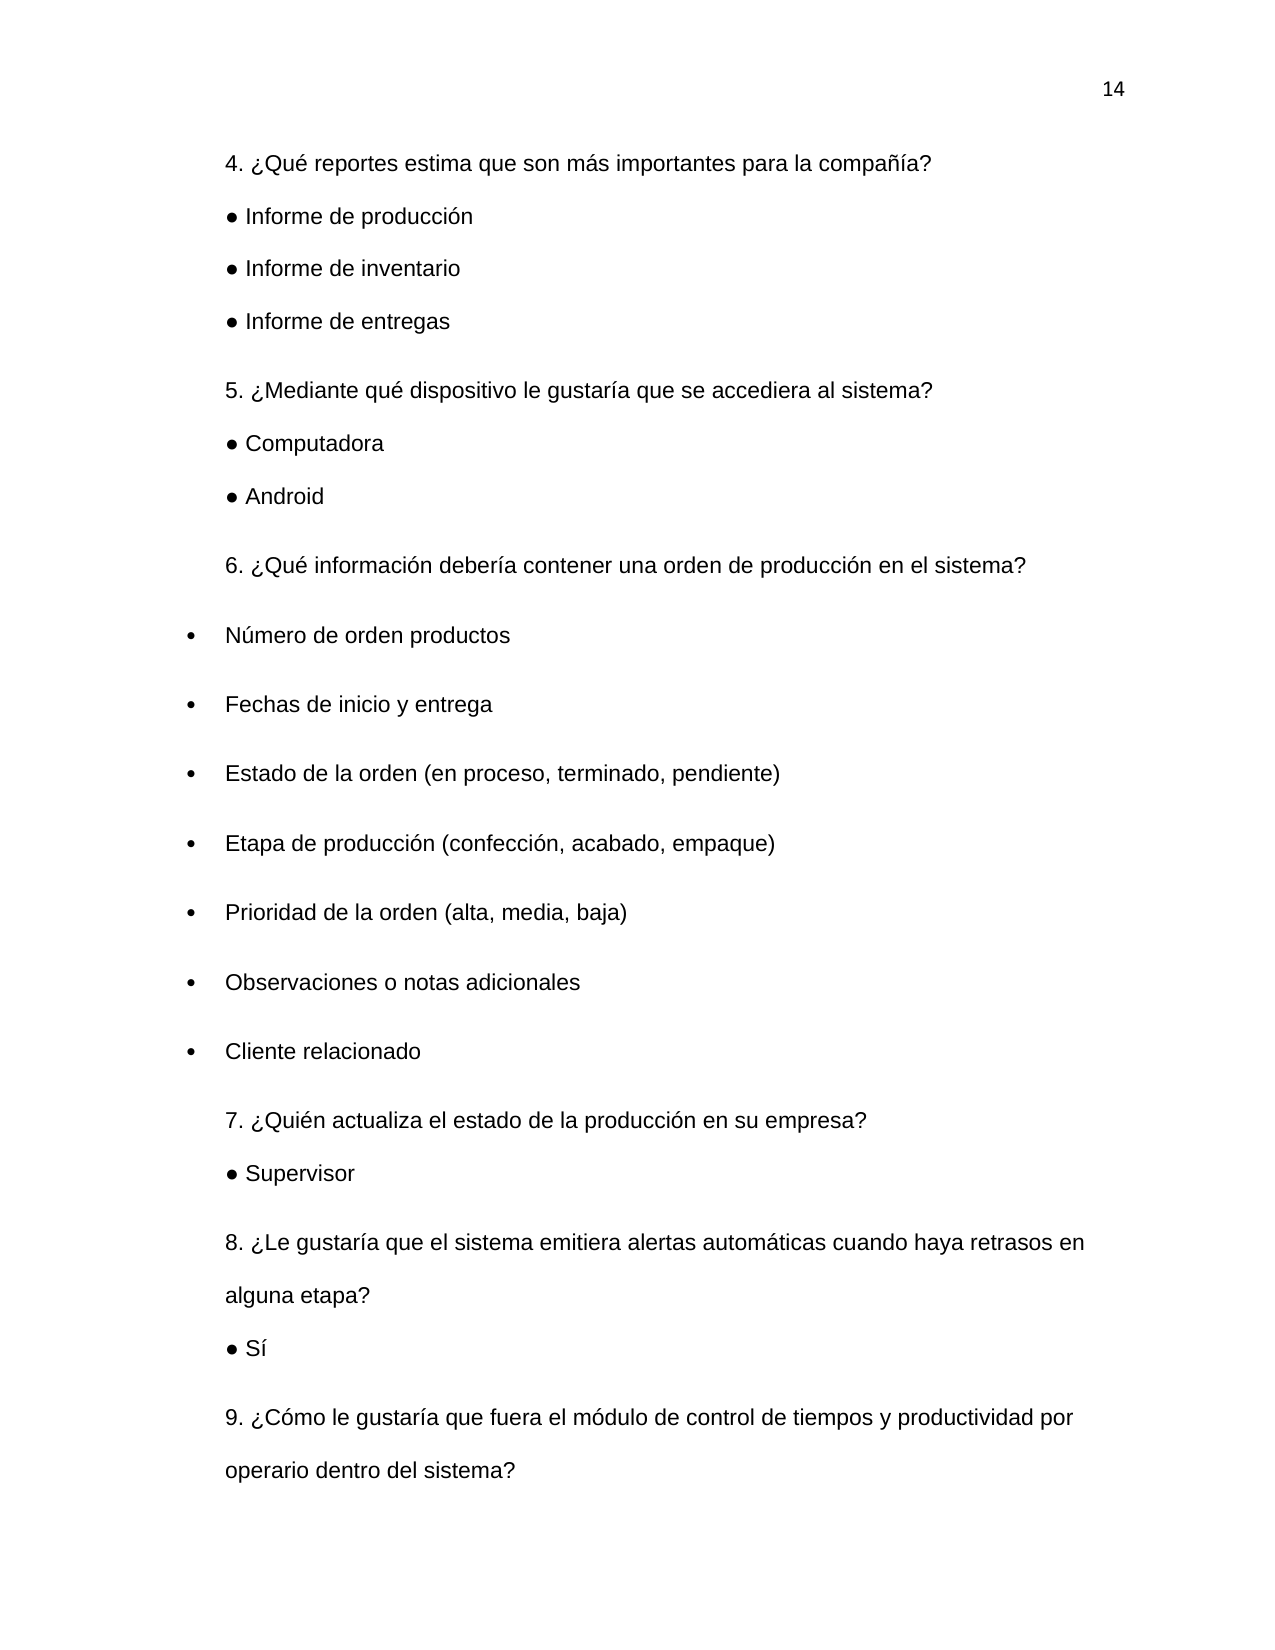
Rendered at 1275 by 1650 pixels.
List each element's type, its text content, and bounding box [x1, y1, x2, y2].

list Cliente relacionado [187, 1038, 1125, 1064]
text 6. ¿Qué información debería contener una orden de producción en el sistema? [225, 552, 1125, 579]
text 5. ¿Mediante qué dispositivo le gustaría que se accediera al sistema? ● Computadora ● Android [225, 377, 1125, 509]
list Fechas de inicio y entrega [187, 691, 1125, 717]
list Prioridad de la orden (alta, media, baja) [187, 899, 1125, 926]
text 4. ¿Qué reportes estima que son más importantes para la compañía? ● Informe de producción ● Informe de inventario ● Informe de entregas [225, 150, 1125, 334]
list Observaciones o notas adicionales [187, 968, 1125, 995]
list Etapa de producción (confección, acabado, empaque) [187, 830, 1125, 856]
list Número de orden productos [187, 622, 1125, 648]
text 8. ¿Le gustaría que el sistema emitiera alertas automáticas cuando haya retrasos en alguna etapa? ● Sí [225, 1229, 1125, 1361]
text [225, 1404, 1125, 1483]
list Estado de la orden (en proceso, terminado, pendiente) [187, 760, 1125, 787]
text 7. ¿Quién actualiza el estado de la producción en su empresa? ● Supervisor [225, 1107, 1125, 1186]
